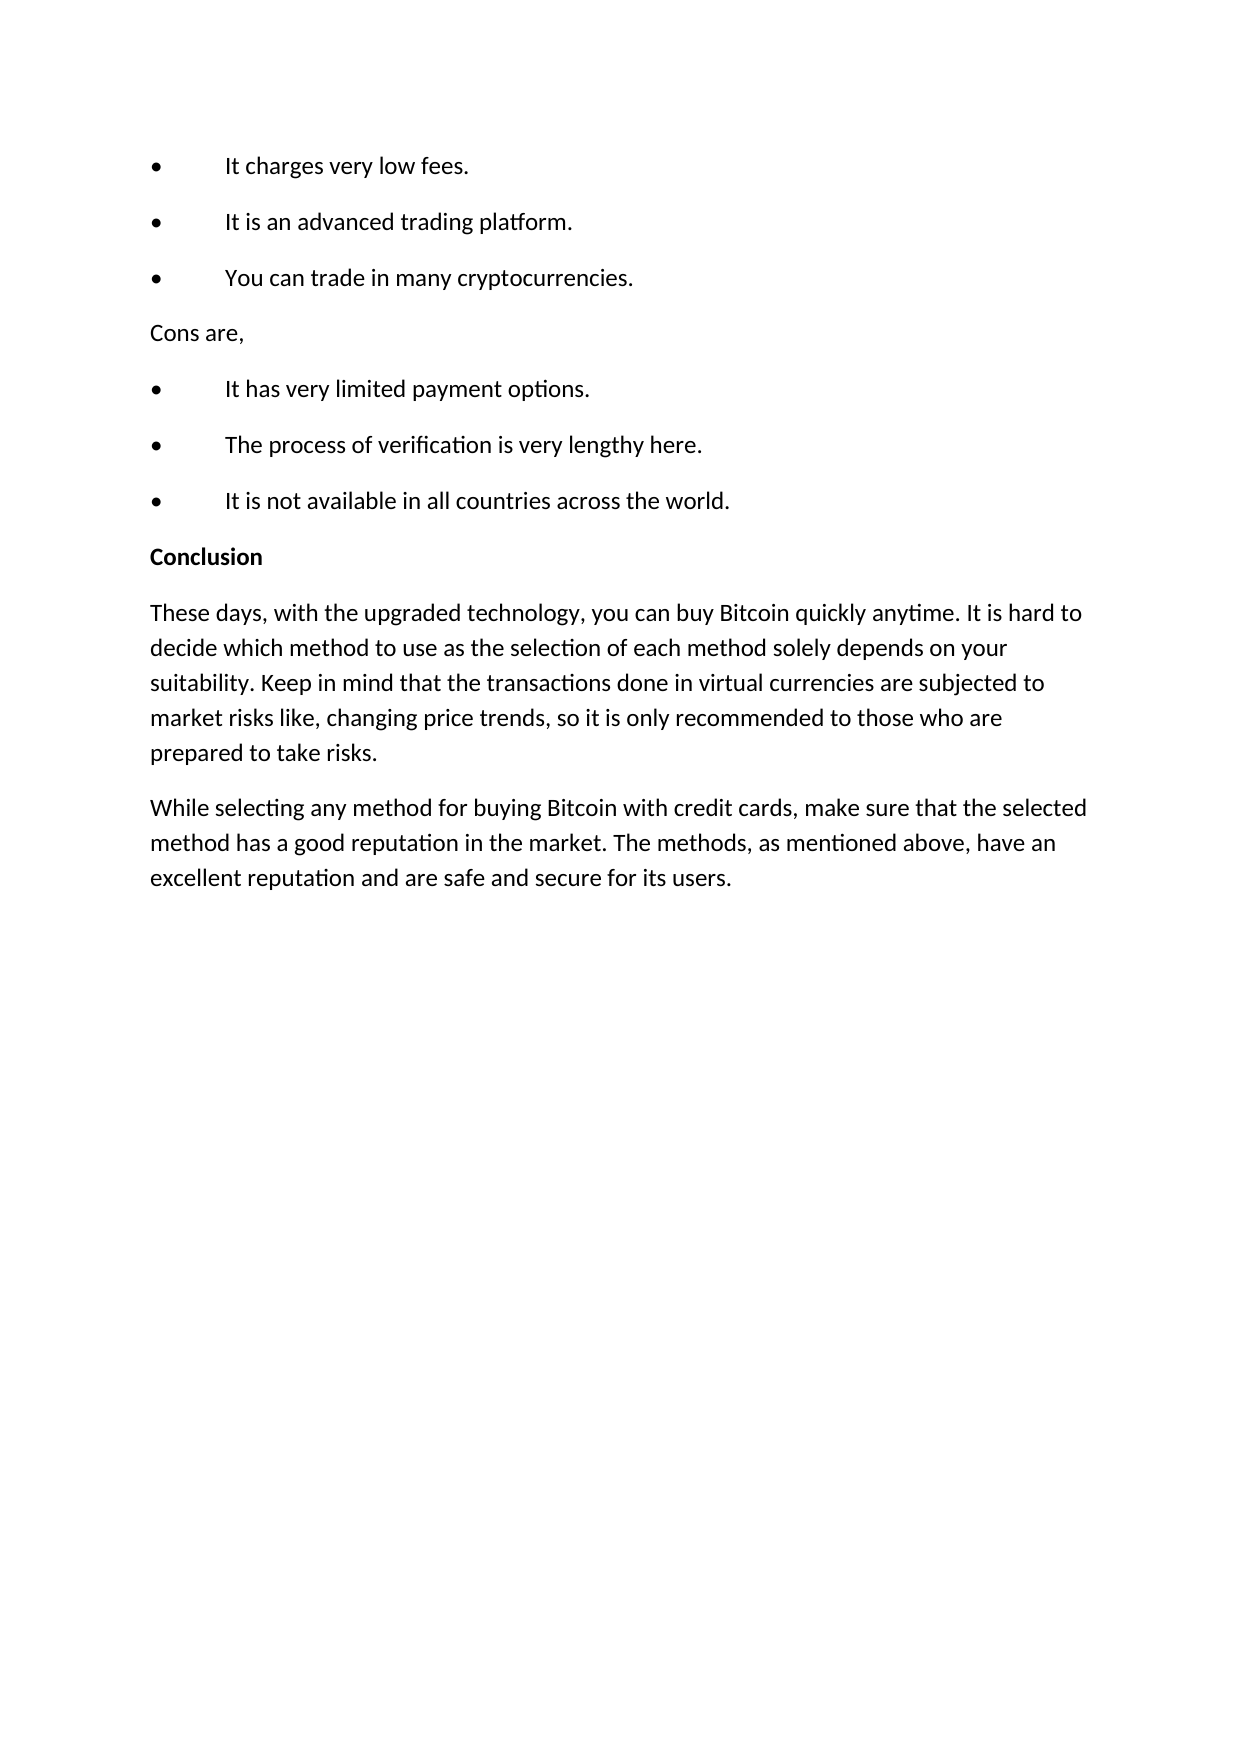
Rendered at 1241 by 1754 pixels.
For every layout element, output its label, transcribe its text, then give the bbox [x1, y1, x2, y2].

text • It has very limited payment options. [150, 373, 1090, 404]
text Conclusion [150, 541, 1090, 571]
text • You can trade in many cryptocurrencies. [150, 262, 1090, 292]
text • The process of verification is very lengthy here. [150, 429, 1090, 460]
text Cons are, [150, 317, 1090, 348]
text • It charges very low fees. [150, 150, 1090, 181]
text • It is not available in all countries across the world. [150, 485, 1090, 516]
text • It is an advanced trading platform. [150, 206, 1090, 236]
text These days, with the upgraded technology, you can buy Bitcoin quickly anytime. It is hard to decide which method to use as the selection of each method solely depends on your suitability. Keep in mind that the transactions done in virtual currencies are subjected to market risks like, changing price trends, so it is only recommended to those who are prepared to take risks. [150, 597, 1090, 767]
text While selecting any method for buying Bitcoin with credit cards, make sure that the selected method has a good reputation in the market. The methods, as mentioned above, have an excellent reputation and are safe and secure for its users. [150, 792, 1090, 893]
